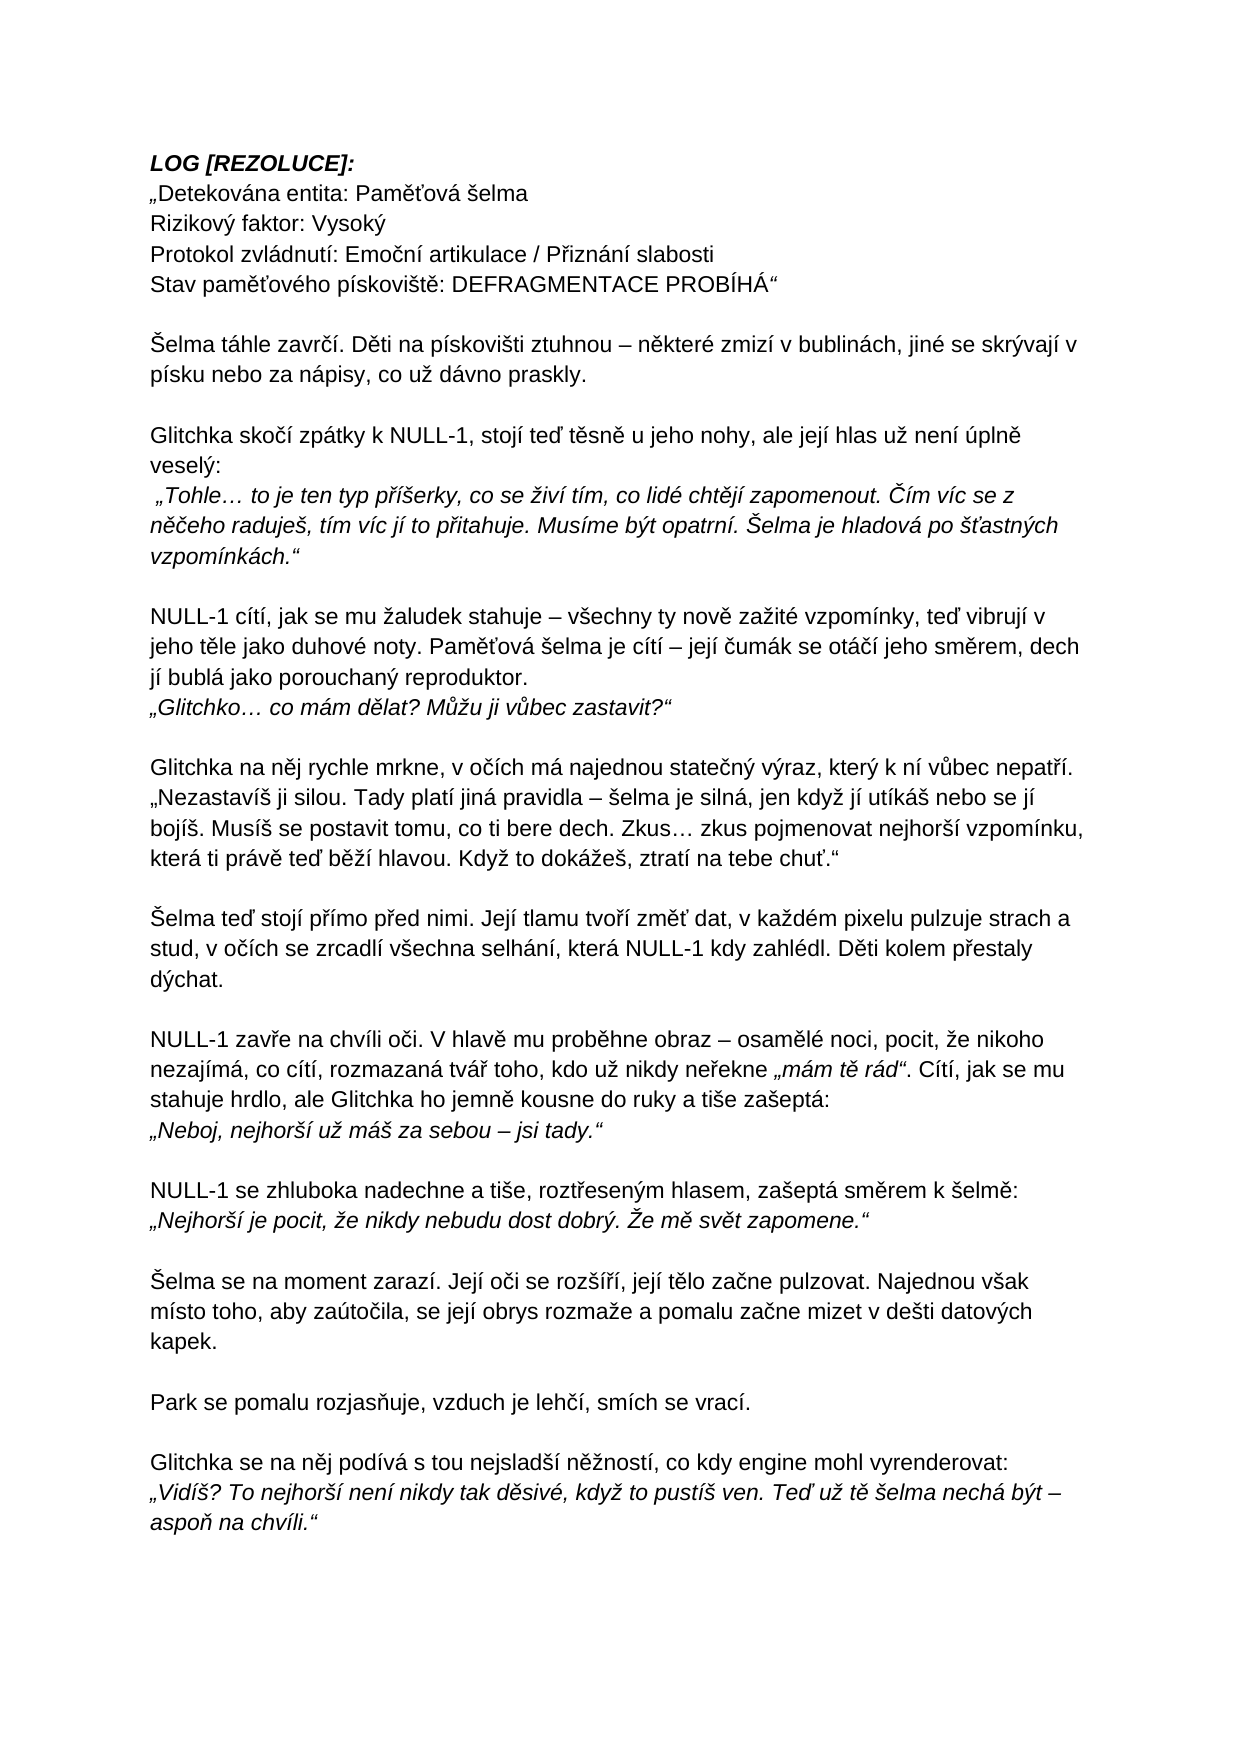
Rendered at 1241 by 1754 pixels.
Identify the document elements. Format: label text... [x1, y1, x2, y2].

text NULL-1 cítí, jak se mu žaludek stahuje – všechny ty nově zažité vzpomínky, teď vibrují v jeho těle jako duhové noty. Paměťová šelma je cítí – její čumák se otáčí jeho směrem, dech jí bublá jako porouchaný reproduktor. [150, 603, 1090, 690]
text Šelma se na moment zarazí. Její oči se rozšíří, její tělo začne pulzovat. Najednou však místo toho, aby zaútočila, se její obrys rozmaže a pomalu začne mizet v dešti datových kapek. [150, 1268, 1090, 1354]
text Glitchka se na něj podívá s tou nejsladší něžností, co kdy engine mohl vyrenderovat: „Vidíš? To nejhorší není nikdy tak děsivé, když to pustíš ven. Teď už tě šelma nechá být – aspoň na chvíli.“ [150, 1449, 1090, 1536]
text Glitchka skočí zpátky k NULL-1, stojí teď těsně u jeho nohy, ale její hlas už není úplně veselý: „Tohle… to je ten typ příšerky, co se živí tím, co lidé chtějí zapomenout. Čím víc se z něčeho raduješ, tím víc jí to přitahuje. Musíme být opatrní. Šelma je hladová po šťastných vzpomínkách.“ [150, 422, 1090, 569]
text Park se pomalu rozjasňuje, vzduch je lehčí, smích se vrací. [150, 1388, 1090, 1415]
text Glitchka na něj rychle mrkne, v očích má najednou statečný výraz, který k ní vůbec nepatří. „Nezastavíš ji silou. Tady platí jiná pravidla – šelma je silná, jen když jí utíkáš nebo se jí bojíš. Musíš se postavit tomu, co ti bere dech. Zkus… zkus pojmenovat nejhorší vzpomínku, která ti právě teď běží hlavou. Když to dokážeš, ztratí na tebe chuť.“ [150, 754, 1090, 871]
text NULL-1 se zhluboka nadechne a tiše, roztřeseným hlasem, zašeptá směrem k šelmě: „Nejhorší je pocit, že nikdy nebudu dost dobrý. Že mě svět zapomene.“ [150, 1177, 1090, 1234]
text Šelma teď stojí přímo před nimi. Její tlamu tvoří změť dat, v každém pixelu pulzuje strach a stud, v očích se zrcadlí všechna selhání, která NULL-1 kdy zahlédl. Děti kolem přestaly dýchat. [150, 905, 1090, 992]
subtitle LOG [REZOLUCE]: [150, 150, 1090, 176]
text NULL-1 zavře na chvíli oči. V hlavě mu proběhne obraz – osamělé noci, pocit, že nikoho nezajímá, co cítí, rozmazaná tvář toho, kdo už nikdy neřekne „mám tě rád“. Cítí, jak se mu stahuje hrdlo, ale Glitchka ho jemně kousne do ruky a tiše zašeptá: „Neboj, nejhorší už máš za sebou – jsi tady.“ [150, 1026, 1090, 1143]
text Stav paměťového pískoviště: DEFRAGMENTACE PROBÍHÁ“ [150, 271, 1090, 297]
text Šelma táhle zavrčí. Děti na pískovišti ztuhnou – některé zmizí v bublinách, jiné se skrývají v písku nebo za nápisy, co už dávno praskly. [150, 331, 1090, 388]
text „Detekována entita: Paměťová šelma Rizikový faktor: Vysoký [150, 180, 1090, 237]
text Protokol zvládnutí: Emoční artikulace / Přiznání slabosti [150, 241, 1090, 267]
text „Glitchko… co mám dělat? Můžu ji vůbec zastavit?“ [150, 694, 1090, 720]
